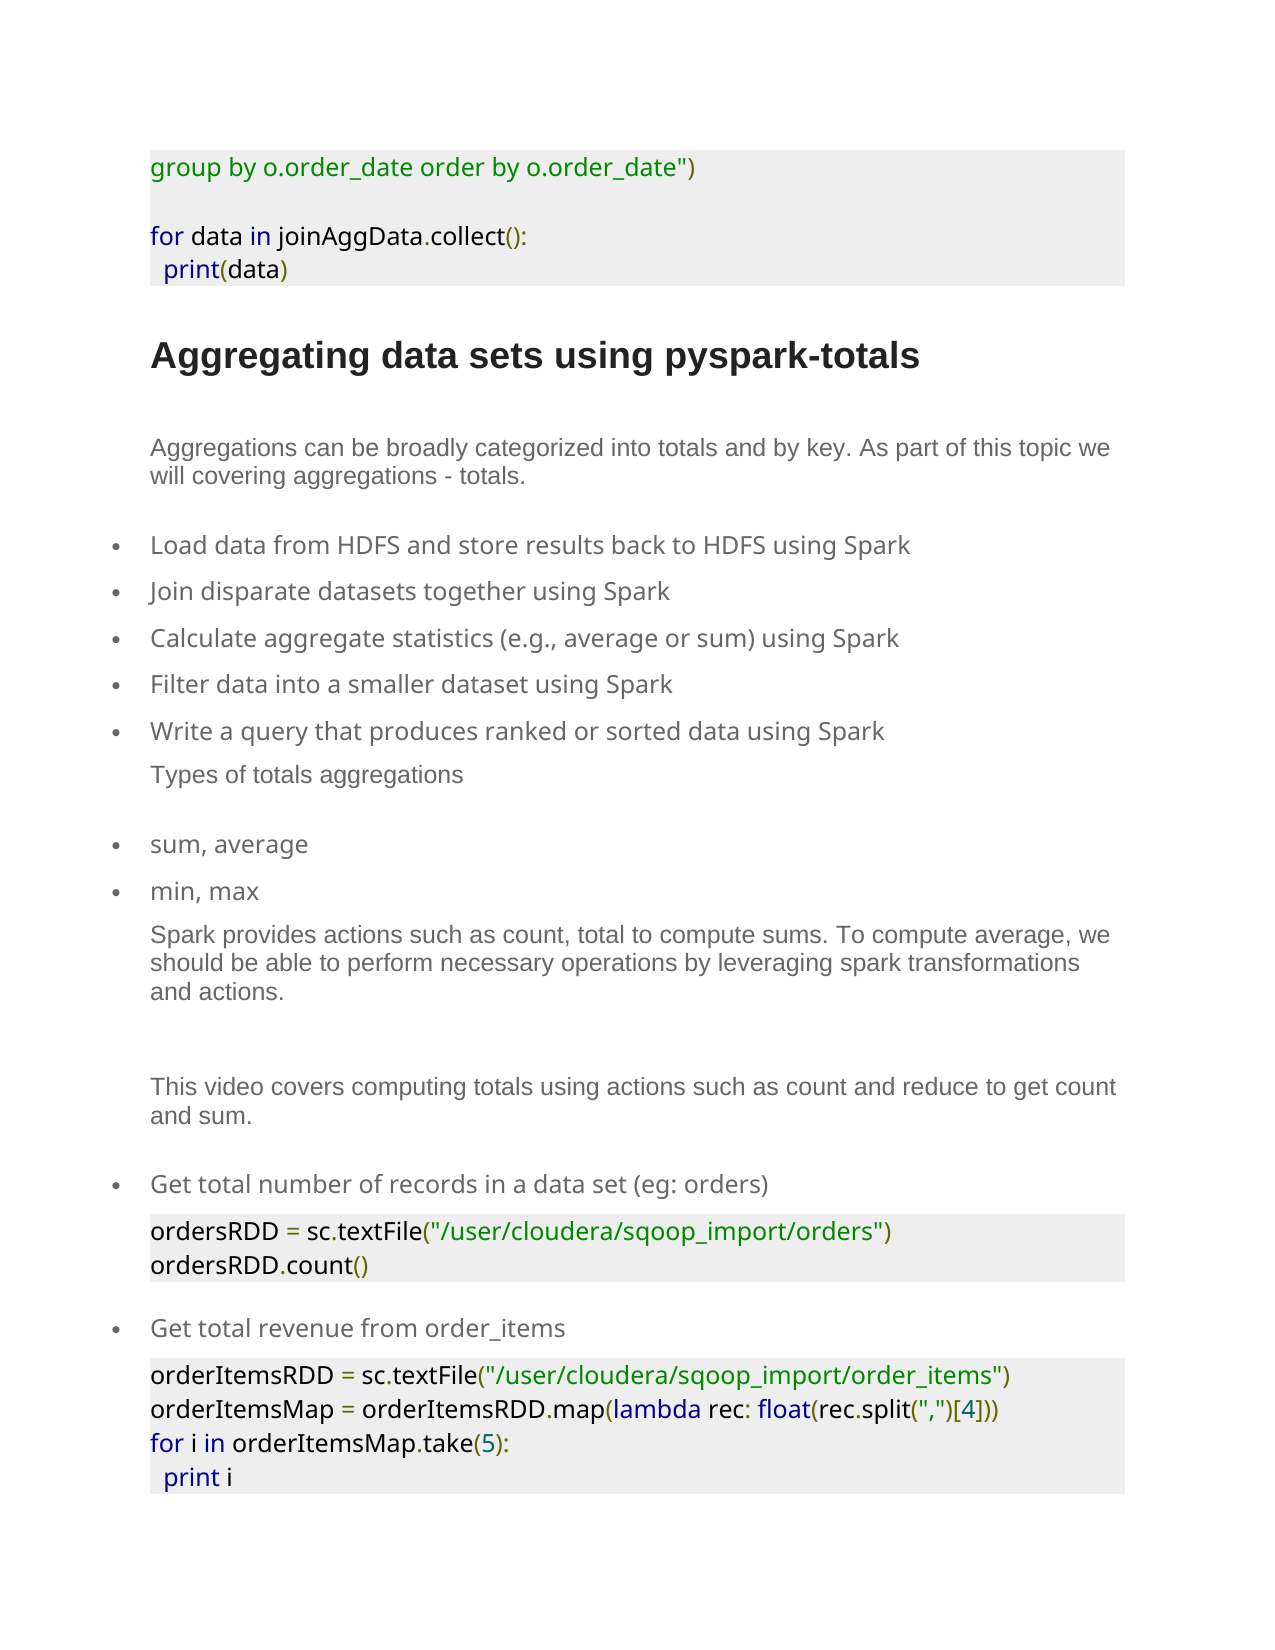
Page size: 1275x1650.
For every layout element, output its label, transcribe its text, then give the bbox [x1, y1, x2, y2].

text Types of totals aggregations [150, 760, 1125, 789]
subtitle Aggregating data sets using pyspark-totals [150, 333, 1125, 376]
text Aggregations can be broadly categorized into totals and by key. As part of this topic we will covering aggregations - totals. [150, 432, 1125, 490]
list Get total number of records in a data set (eg: orders) [112, 1167, 1125, 1201]
list sum, average [112, 827, 1125, 861]
list Load data from HDFS and store results back to HDFS using Spark [112, 527, 1125, 562]
text ordersRDD.count() [150, 1248, 1125, 1282]
list Write a query that produces ranked or sorted data using Spark [112, 714, 1125, 748]
text for data in joinAggData.collect(): [150, 218, 1125, 252]
list Get total revenue from order_items [112, 1311, 1125, 1345]
text This video covers computing totals using actions such as count and reduce to get count and sum. [150, 1043, 1125, 1130]
text orderItemsMap = orderItemsRDD.map(lambda rec: float(rec.split(",")[4])) [150, 1392, 1125, 1426]
list Filter data into a smaller dataset using Spark [112, 667, 1125, 701]
text Spark provides actions such as count, total to compute sums. To compute average, we should be able to perform necessary operations by leveraging spark transformations and actions. [150, 920, 1125, 1006]
list min, max [112, 873, 1125, 907]
list Join disparate datasets together using Spark [112, 574, 1125, 608]
text print(data) [150, 252, 1125, 286]
text group by o.order_date order by o.order_date") [150, 150, 1125, 184]
text print i [150, 1460, 1125, 1494]
text ordersRDD = sc.textFile("/user/cloudera/sqoop_import/orders") [150, 1214, 1125, 1248]
text for i in orderItemsMap.take(5): [150, 1426, 1125, 1460]
list Calculate aggregate statistics (e.g., average or sum) using Spark [112, 621, 1125, 655]
text orderItemsRDD = sc.textFile("/user/cloudera/sqoop_import/order_items") [150, 1358, 1125, 1392]
